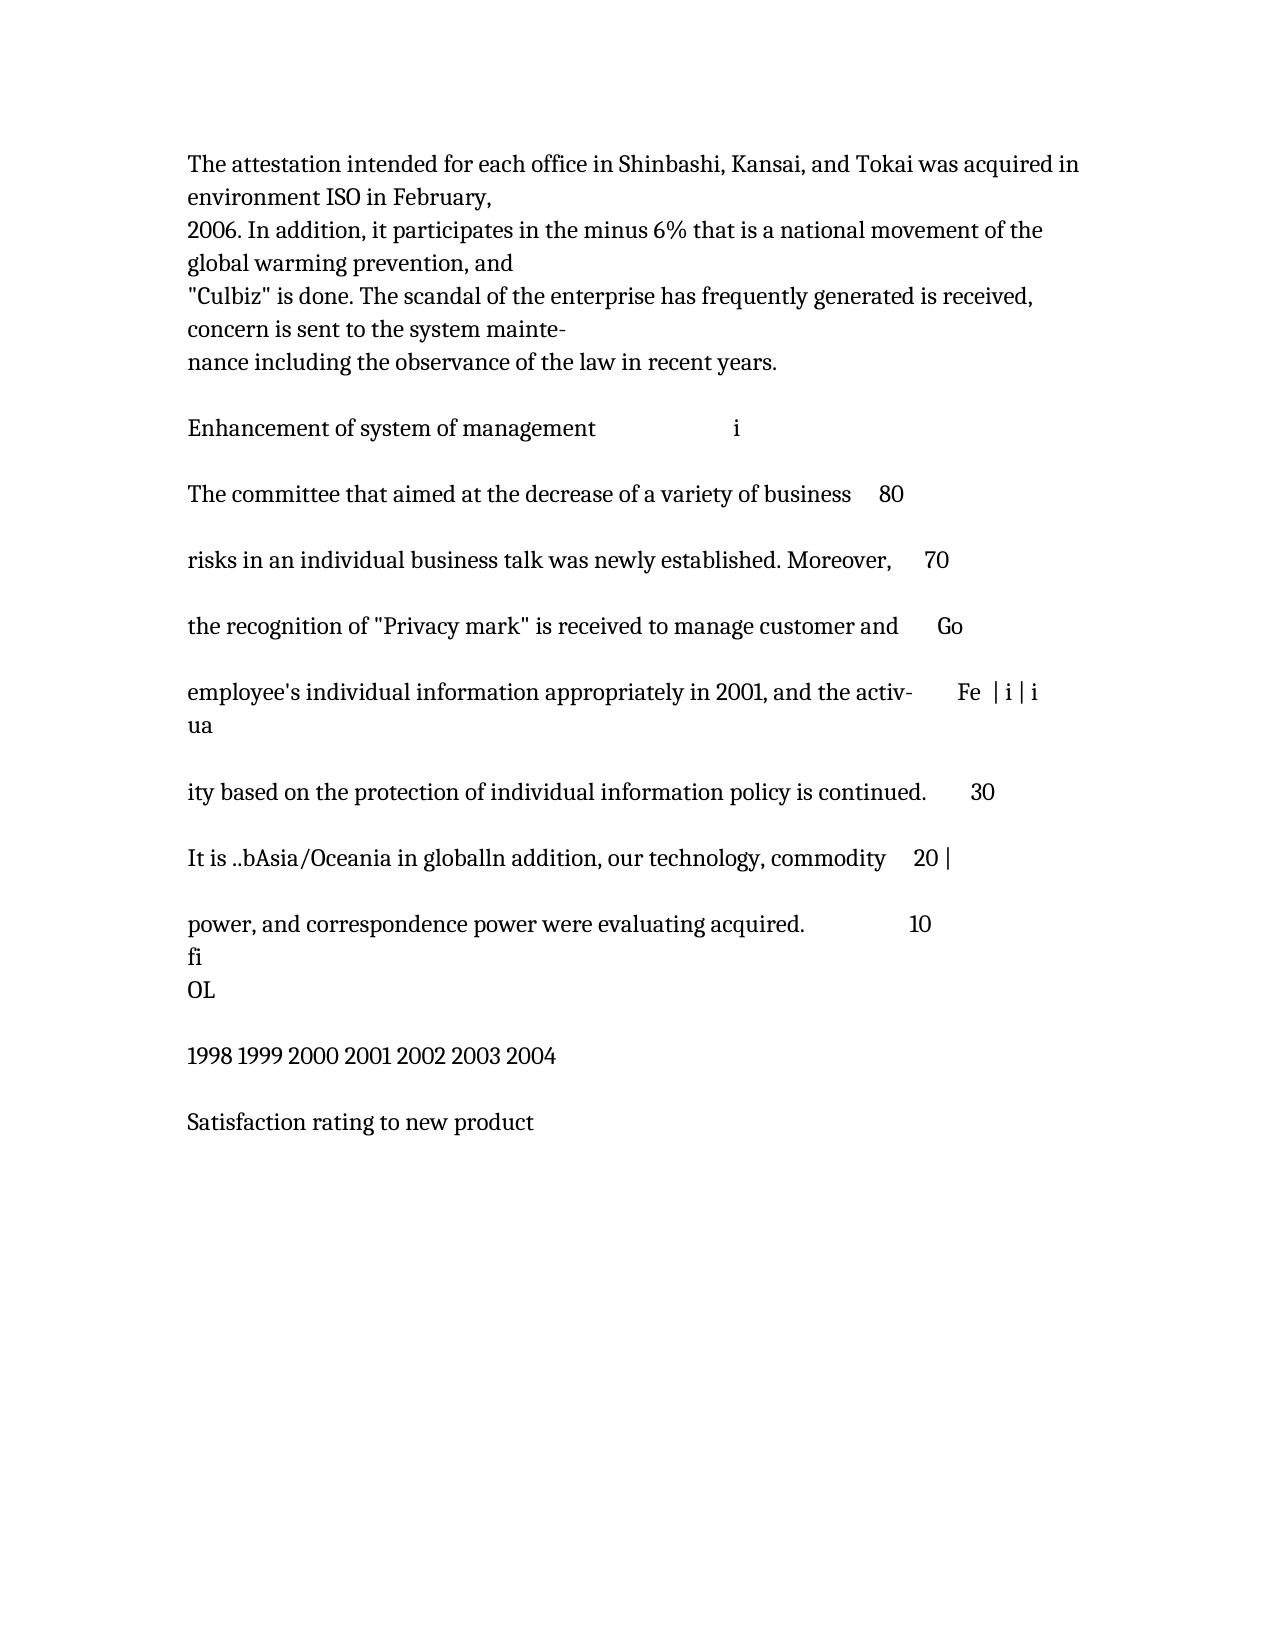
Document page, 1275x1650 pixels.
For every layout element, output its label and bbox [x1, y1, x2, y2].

text [187, 150, 1087, 1167]
